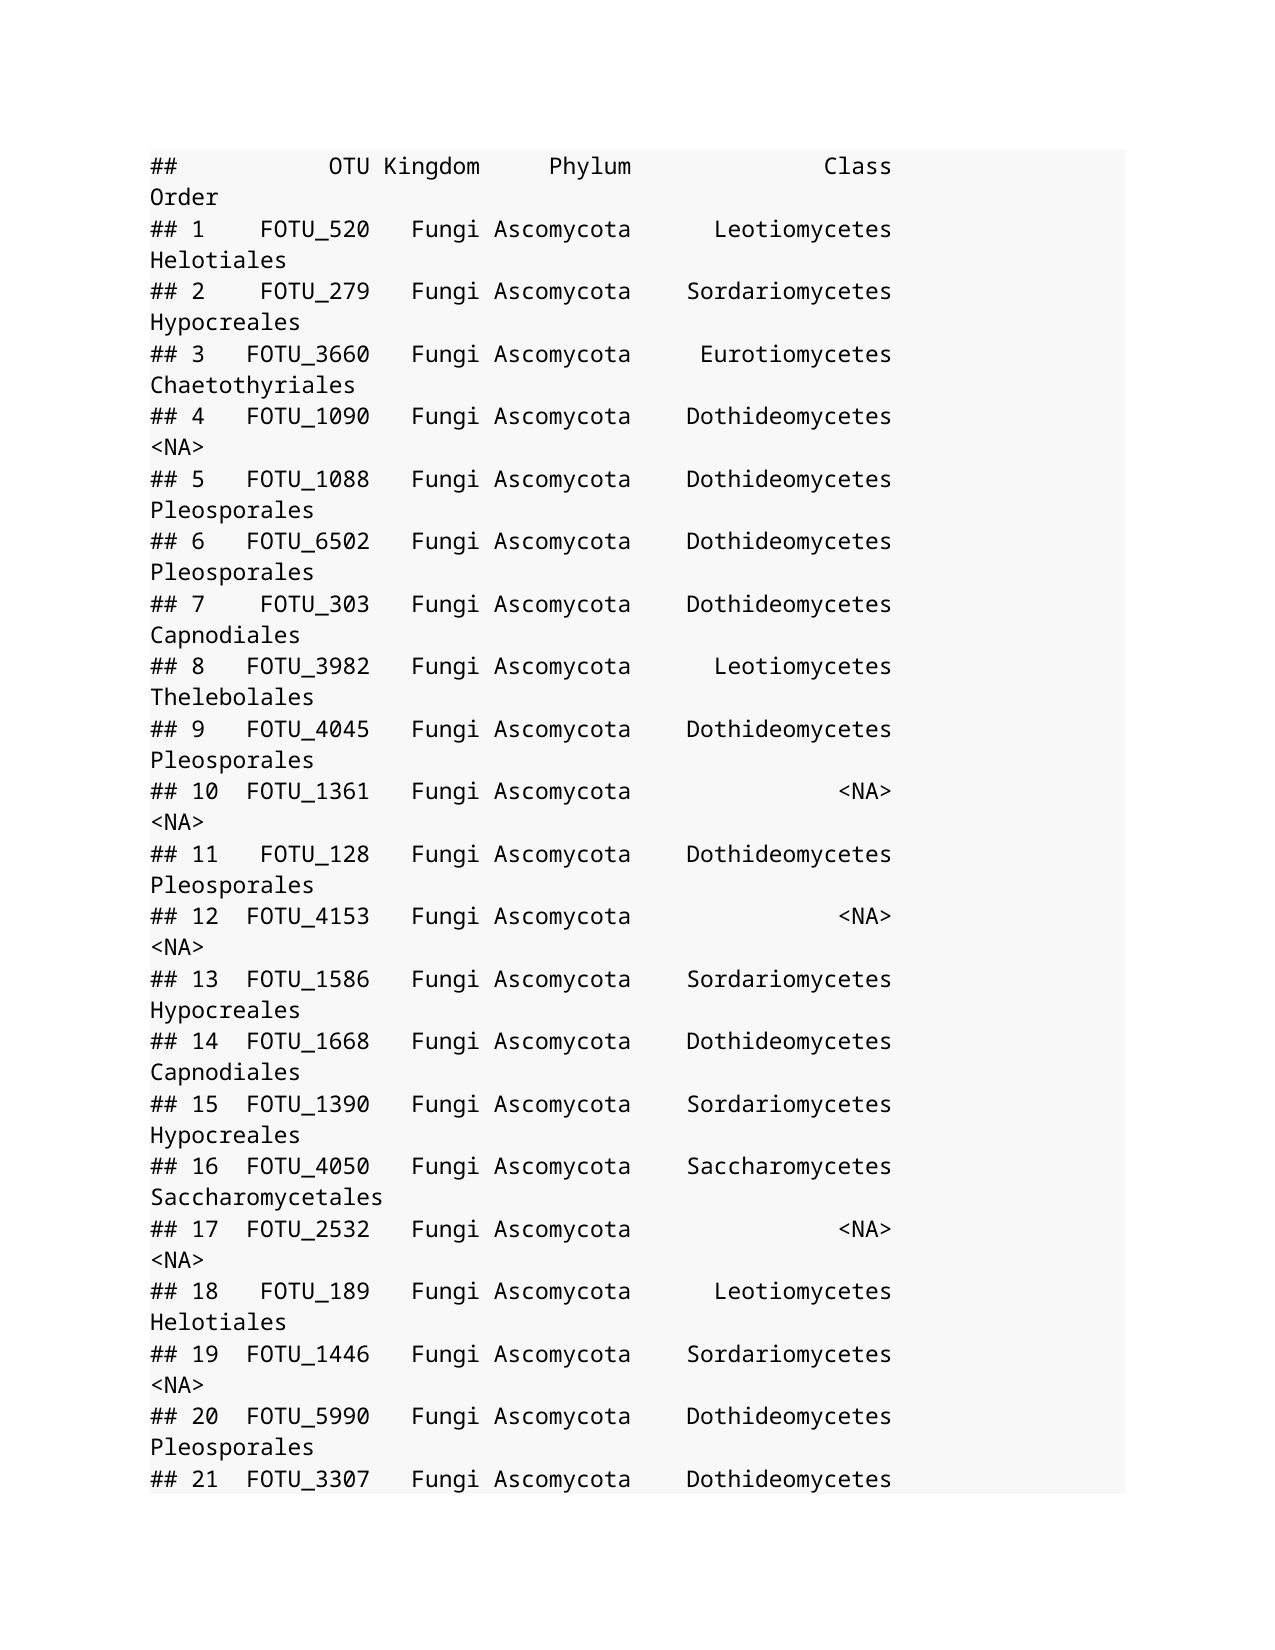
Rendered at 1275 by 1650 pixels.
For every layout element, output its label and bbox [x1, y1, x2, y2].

text [150, 150, 1125, 1494]
